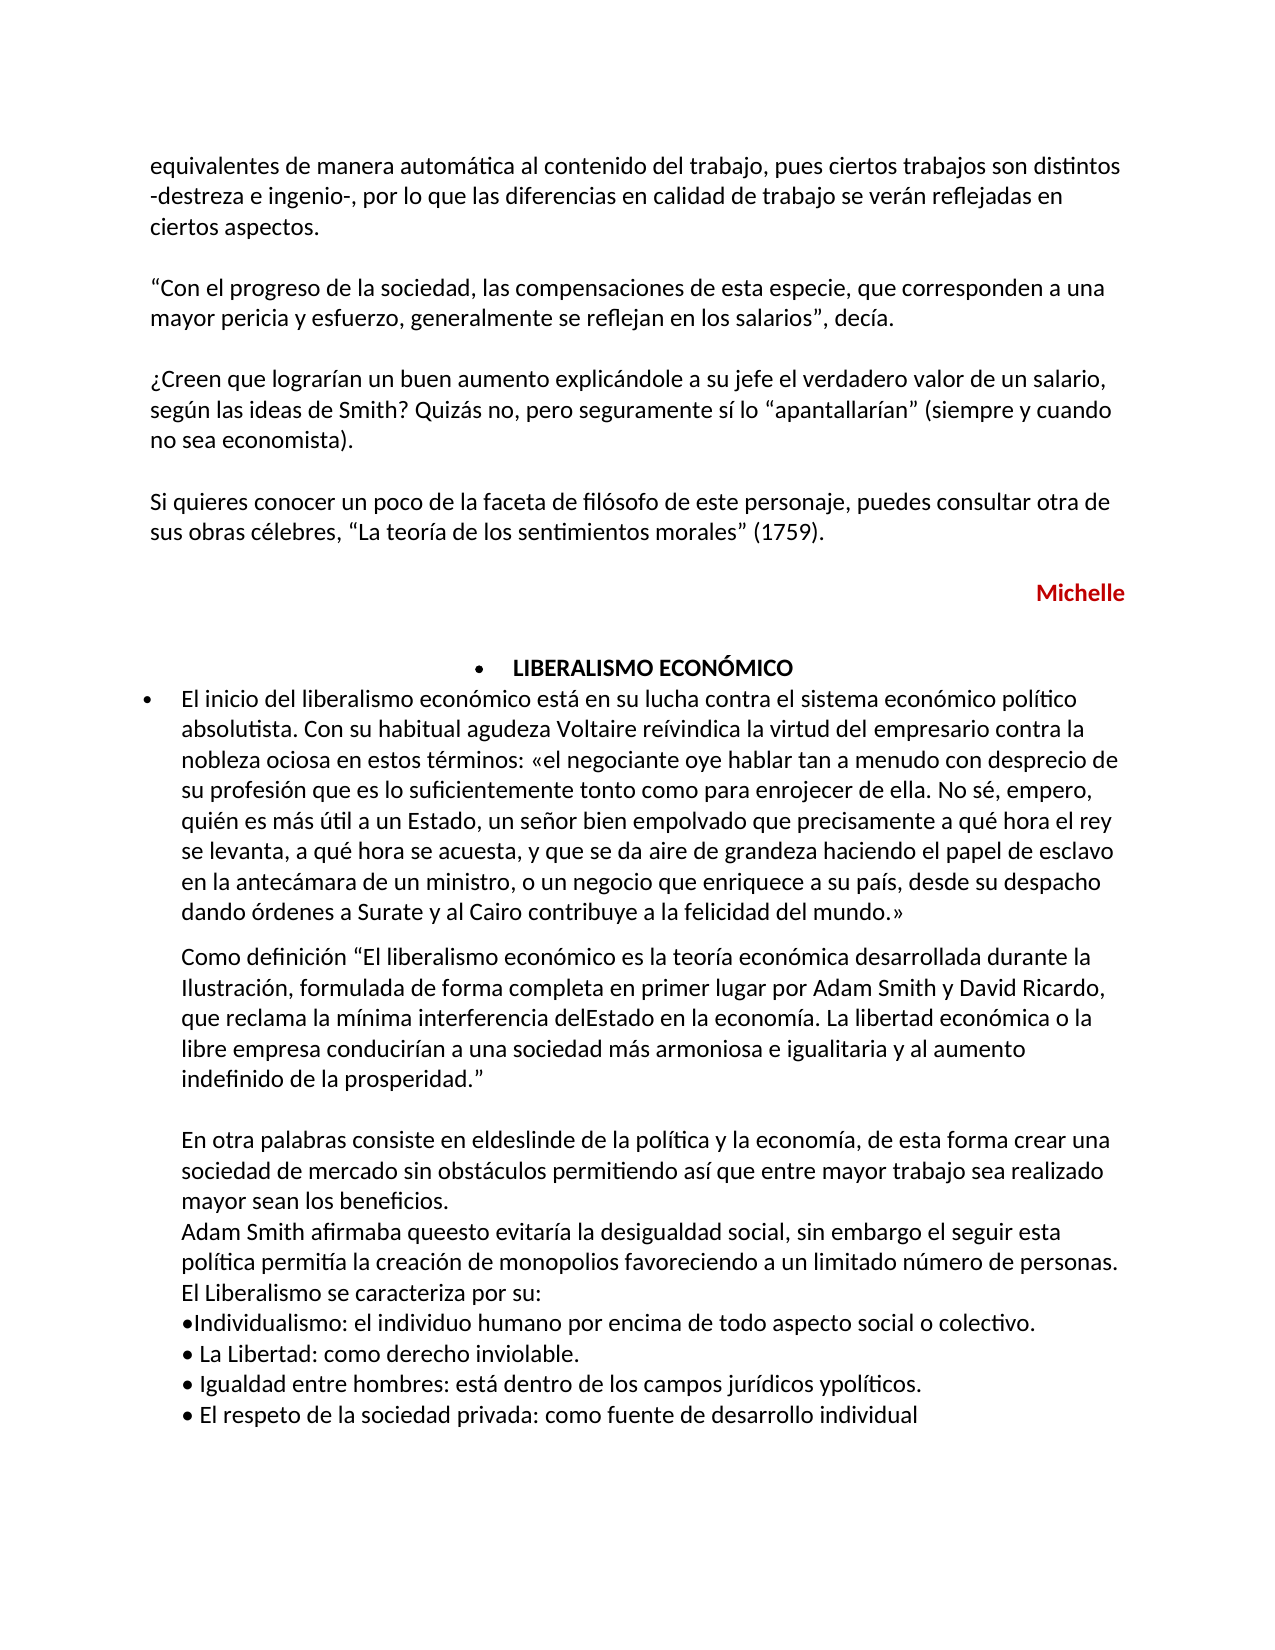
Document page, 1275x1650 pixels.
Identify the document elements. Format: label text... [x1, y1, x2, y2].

list LIBERALISMO ECONÓMICO [144, 652, 1125, 683]
text “Con el progreso de la sociedad, las compensaciones de esta especie, que corresponden a una mayor pericia y esfuerzo, generalmente se reflejan en los salarios”, decía. [150, 272, 1125, 333]
list El inicio del liberalismo económico está en su lucha contra el sistema económico político absolutista. Con su habitual agudeza Voltaire reívindica la virtud del empresario contra la nobleza ociosa en estos términos: «el negociante oye hablar tan a menudo con desprecio de su profesión que es lo suficientemente tonto como para enrojecer de ella. No sé, empero, quién es más útil a un Estado, un señor bien empolvado que precisamente a qué hora el rey se levanta, a qué hora se acuesta, y que se da aire de grandeza haciendo el papel de esclavo en la antecámara de un ministro, o un negocio que enriquece a su país, desde su despacho dando órdenes a Surate y al Cairo contribuye a la felicidad del mundo.» [144, 683, 1125, 927]
text Michelle [150, 577, 1125, 608]
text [150, 150, 1125, 242]
text Como definición “El liberalismo económico es la teoría económica desarrollada durante la Ilustración, formulada de forma completa en primer lugar por Adam Smith y David Ricardo, que reclama la mínima interferencia delEstado en la economía. La libertad económica o la libre empresa conducirían a una sociedad más armoniosa e igualitaria y al aumento indefinido de la prosperidad.” En otra palabras consiste en eldeslinde de la política y la economía, de esta forma crear una sociedad de mercado sin obstáculos permitiendo así que entre mayor trabajo sea realizado mayor sean los beneficios. Adam Smith afirmaba queesto evitaría la desigualdad social, sin embargo el seguir esta política permitía la creación de monopolios favoreciendo a un limitado número de personas. El Liberalismo se caracteriza por su: •Individualismo: el individuo humano por encima de todo aspecto social o colectivo. • La Libertad: como derecho inviolable. • Igualdad entre hombres: está dentro de los campos jurídicos ypolíticos. • El respeto de la sociedad privada: como fuente de desarrollo individual [181, 941, 1125, 1429]
text Si quieres conocer un poco de la faceta de filósofo de este personaje, puedes consultar otra de sus obras célebres, “La teoría de los sentimientos morales” (1759). [150, 486, 1125, 547]
text ¿Creen que lograrían un buen aumento explicándole a su jefe el verdadero valor de un salario, según las ideas de Smith? Quizás no, pero seguramente sí lo “apantallarían” (siempre y cuando no sea economista). [150, 364, 1125, 455]
